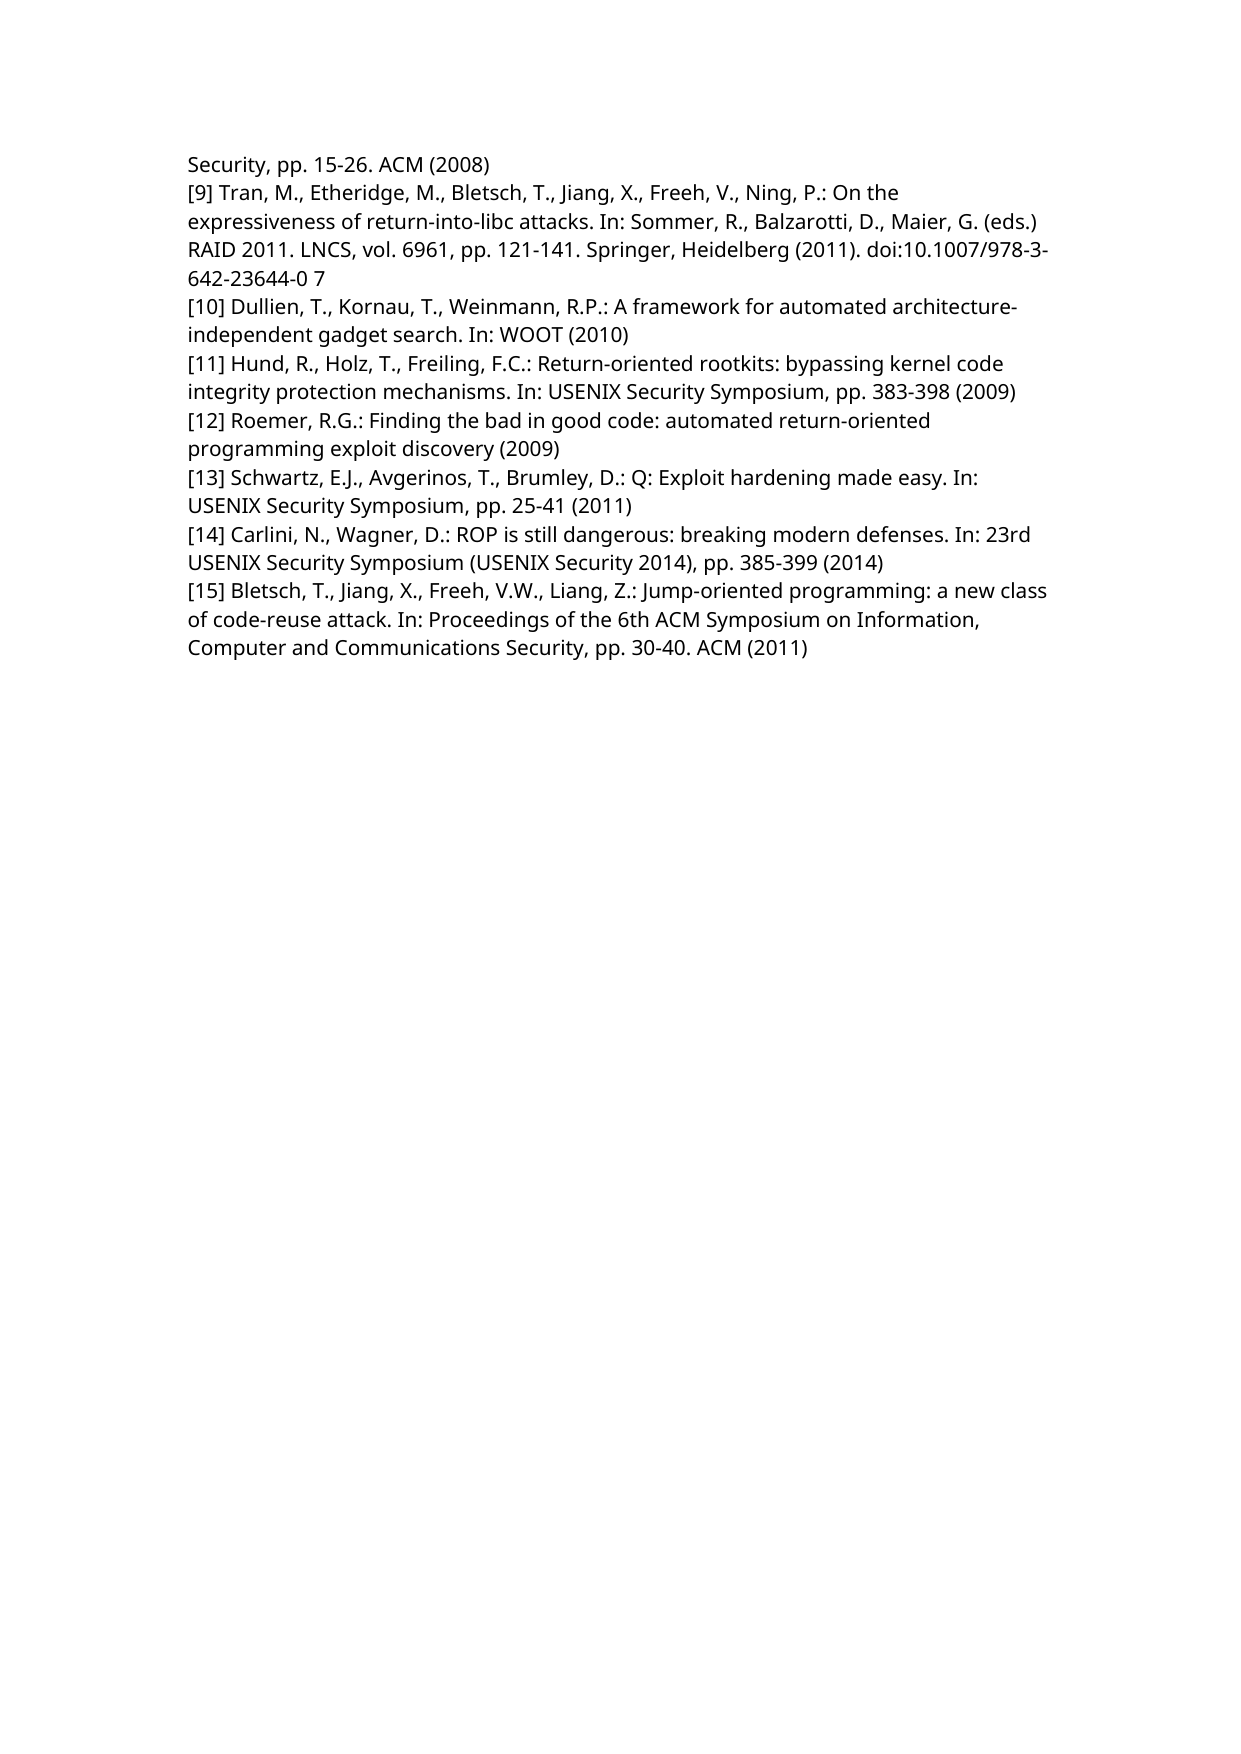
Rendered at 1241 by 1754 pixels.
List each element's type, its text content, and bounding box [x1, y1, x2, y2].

list Roemer, R.G.: Finding the bad in good code: automated return-oriented programming exploit discovery (2009) [187, 406, 1053, 463]
list Tran, M., Etheridge, M., Bletsch, T., Jiang, X., Freeh, V., Ning, P.: On the expressiveness of return-into-libc attacks. In: Sommer, R., Balzarotti, D., Maier, G. (eds.) RAID 2011. LNCS, vol. 6961, pp. 121-141. Springer, Heidelberg (2011). doi:10.1007/978-3-642-23644-0 7 [187, 178, 1053, 292]
list Schwartz, E.J., Avgerinos, T., Brumley, D.: Q: Exploit hardening made easy. In: USENIX Security Symposium, pp. 25-41 (2011) [187, 463, 1053, 520]
list Hund, R., Holz, T., Freiling, F.C.: Return-oriented rootkits: bypassing kernel code integrity protection mechanisms. In: USENIX Security Symposium, pp. 383-398 (2009) [187, 349, 1053, 406]
list Dullien, T., Kornau, T., Weinmann, R.P.: A framework for automated architecture-independent gadget search. In: WOOT (2010) [187, 292, 1053, 349]
list Carlini, N., Wagner, D.: ROP is still dangerous: breaking modern defenses. In: 23rd USENIX Security Symposium (USENIX Security 2014), pp. 385-399 (2014) [187, 520, 1053, 577]
list Bletsch, T., Jiang, X., Freeh, V.W., Liang, Z.: Jump-oriented programming: a new class of code-reuse attack. In: Proceedings of the 6th ACM Symposium on Information, Computer and Communications Security, pp. 30-40. ACM (2011) [187, 577, 1053, 662]
